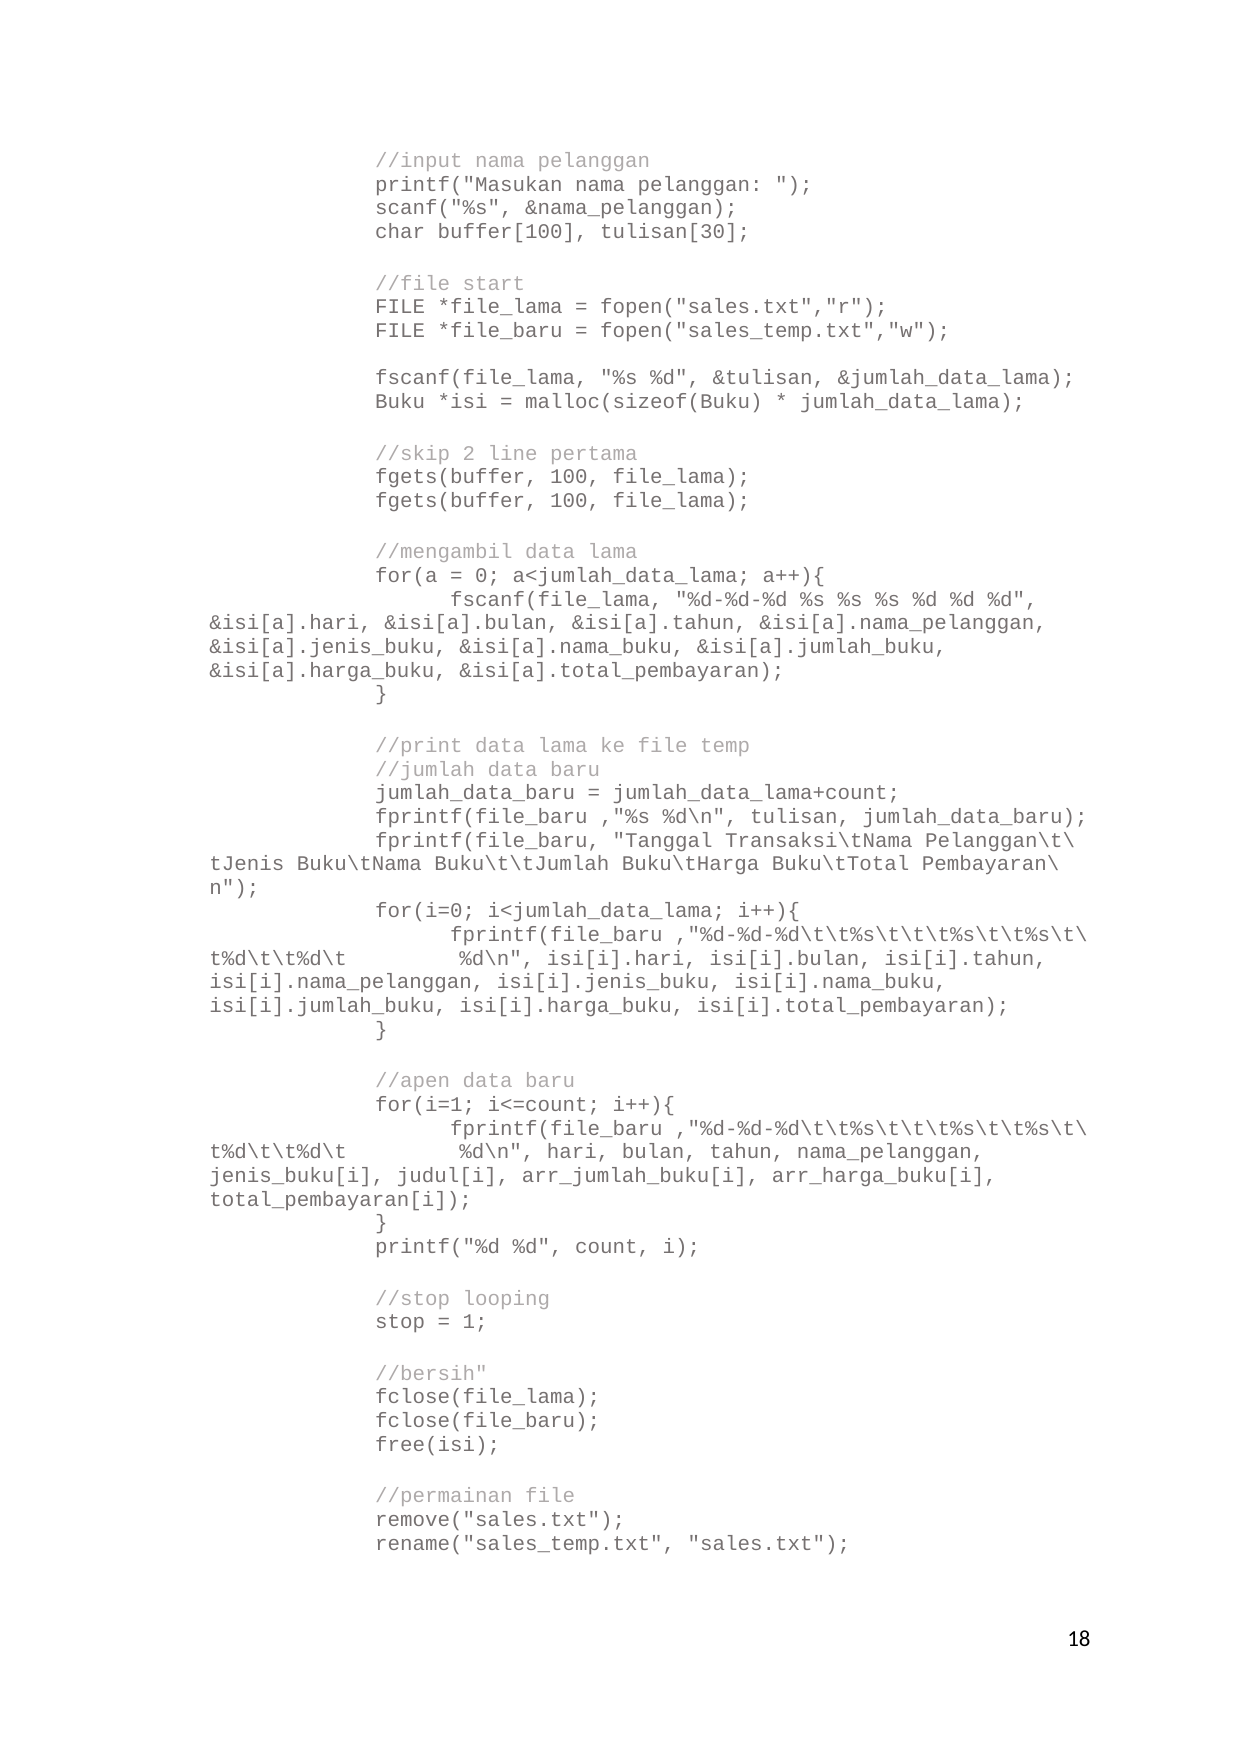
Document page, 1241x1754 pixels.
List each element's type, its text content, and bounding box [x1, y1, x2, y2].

list //stop looping [209, 1288, 1090, 1311]
list char buffer[100], tulisan[30]; [209, 221, 1090, 244]
list FILE *file_lama = fopen("sales.txt","r"); [209, 296, 1090, 320]
list //file start [209, 273, 1090, 296]
list //jumlah data baru [209, 759, 1090, 782]
list fgets(buffer, 100, file_lama); [209, 466, 1090, 490]
list fprintf(file_baru ,"%d-%d-%d\t\t%s\t\t\t%s\t\t%s\t\t%d\t\t%d\t %d\n", isi[i].hari, isi[i].bulan, isi[i].tahun, isi[i].nama_pelanggan, isi[i].jenis_buku, isi[i].nama_buku, isi[i].jumlah_buku, isi[i].harga_buku, isi[i].total_pembayaran); [209, 924, 1090, 1019]
list //apen data baru [209, 1070, 1090, 1094]
list free(isi); [209, 1434, 1090, 1457]
list //skip 2 line pertama [209, 442, 1090, 466]
list fclose(file_lama); [209, 1387, 1090, 1410]
list rename("sales_temp.txt", "sales.txt"); [209, 1533, 1090, 1556]
list printf("Masukan nama pelanggan: "); [209, 174, 1090, 197]
list fprintf(file_baru ,"%d-%d-%d\t\t%s\t\t\t%s\t\t%s\t\t%d\t\t%d\t %d\n", hari, bulan, tahun, nama_pelanggan, jenis_buku[i], judul[i], arr_jumlah_buku[i], arr_harga_buku[i], total_pembayaran[i]); [209, 1118, 1090, 1212]
list //print data lama ke file temp [209, 735, 1090, 759]
list } [209, 1212, 1090, 1236]
list stop = 1; [209, 1311, 1090, 1335]
list remove("sales.txt"); [209, 1509, 1090, 1533]
list printf("%d %d", count, i); [209, 1236, 1090, 1259]
list } [209, 683, 1090, 707]
list //input nama pelanggan [209, 150, 1090, 174]
list //mengambil data lama [209, 541, 1090, 565]
list FILE *file_baru = fopen("sales_temp.txt","w"); [209, 320, 1090, 343]
list fprintf(file_baru ,"%s %d\n", tulisan, jumlah_data_baru); [209, 806, 1090, 829]
list //bersih" [209, 1363, 1090, 1387]
list scanf("%s", &nama_pelanggan); [209, 197, 1090, 221]
list for(a = 0; a<jumlah_data_lama; a++){ [209, 565, 1090, 589]
list for(i=1; i<=count; i++){ [209, 1094, 1090, 1118]
list //permainan file [209, 1486, 1090, 1509]
list for(i=0; i<jumlah_data_lama; i++){ [209, 901, 1090, 924]
list fclose(file_baru); [209, 1410, 1090, 1434]
list jumlah_data_baru = jumlah_data_lama+count; [209, 782, 1090, 806]
list fprintf(file_baru, "Tanggal Transaksi\tNama Pelanggan\t\tJenis Buku\tNama Buku\t\tJumlah Buku\tHarga Buku\tTotal Pembayaran\n"); [209, 829, 1090, 901]
list Buku *isi = malloc(sizeof(Buku) * jumlah_data_lama); [209, 391, 1090, 414]
list fscanf(file_lama, "%d-%d-%d %s %s %s %d %d %d", &isi[a].hari, &isi[a].bulan, &isi[a].tahun, &isi[a].nama_pelanggan, &isi[a].jenis_buku, &isi[a].nama_buku, &isi[a].jumlah_buku, &isi[a].harga_buku, &isi[a].total_pembayaran); [209, 589, 1090, 683]
list } [209, 1019, 1090, 1042]
list fscanf(file_lama, "%s %d", &tulisan, &jumlah_data_lama); [209, 367, 1090, 391]
list fgets(buffer, 100, file_lama); [209, 490, 1090, 513]
